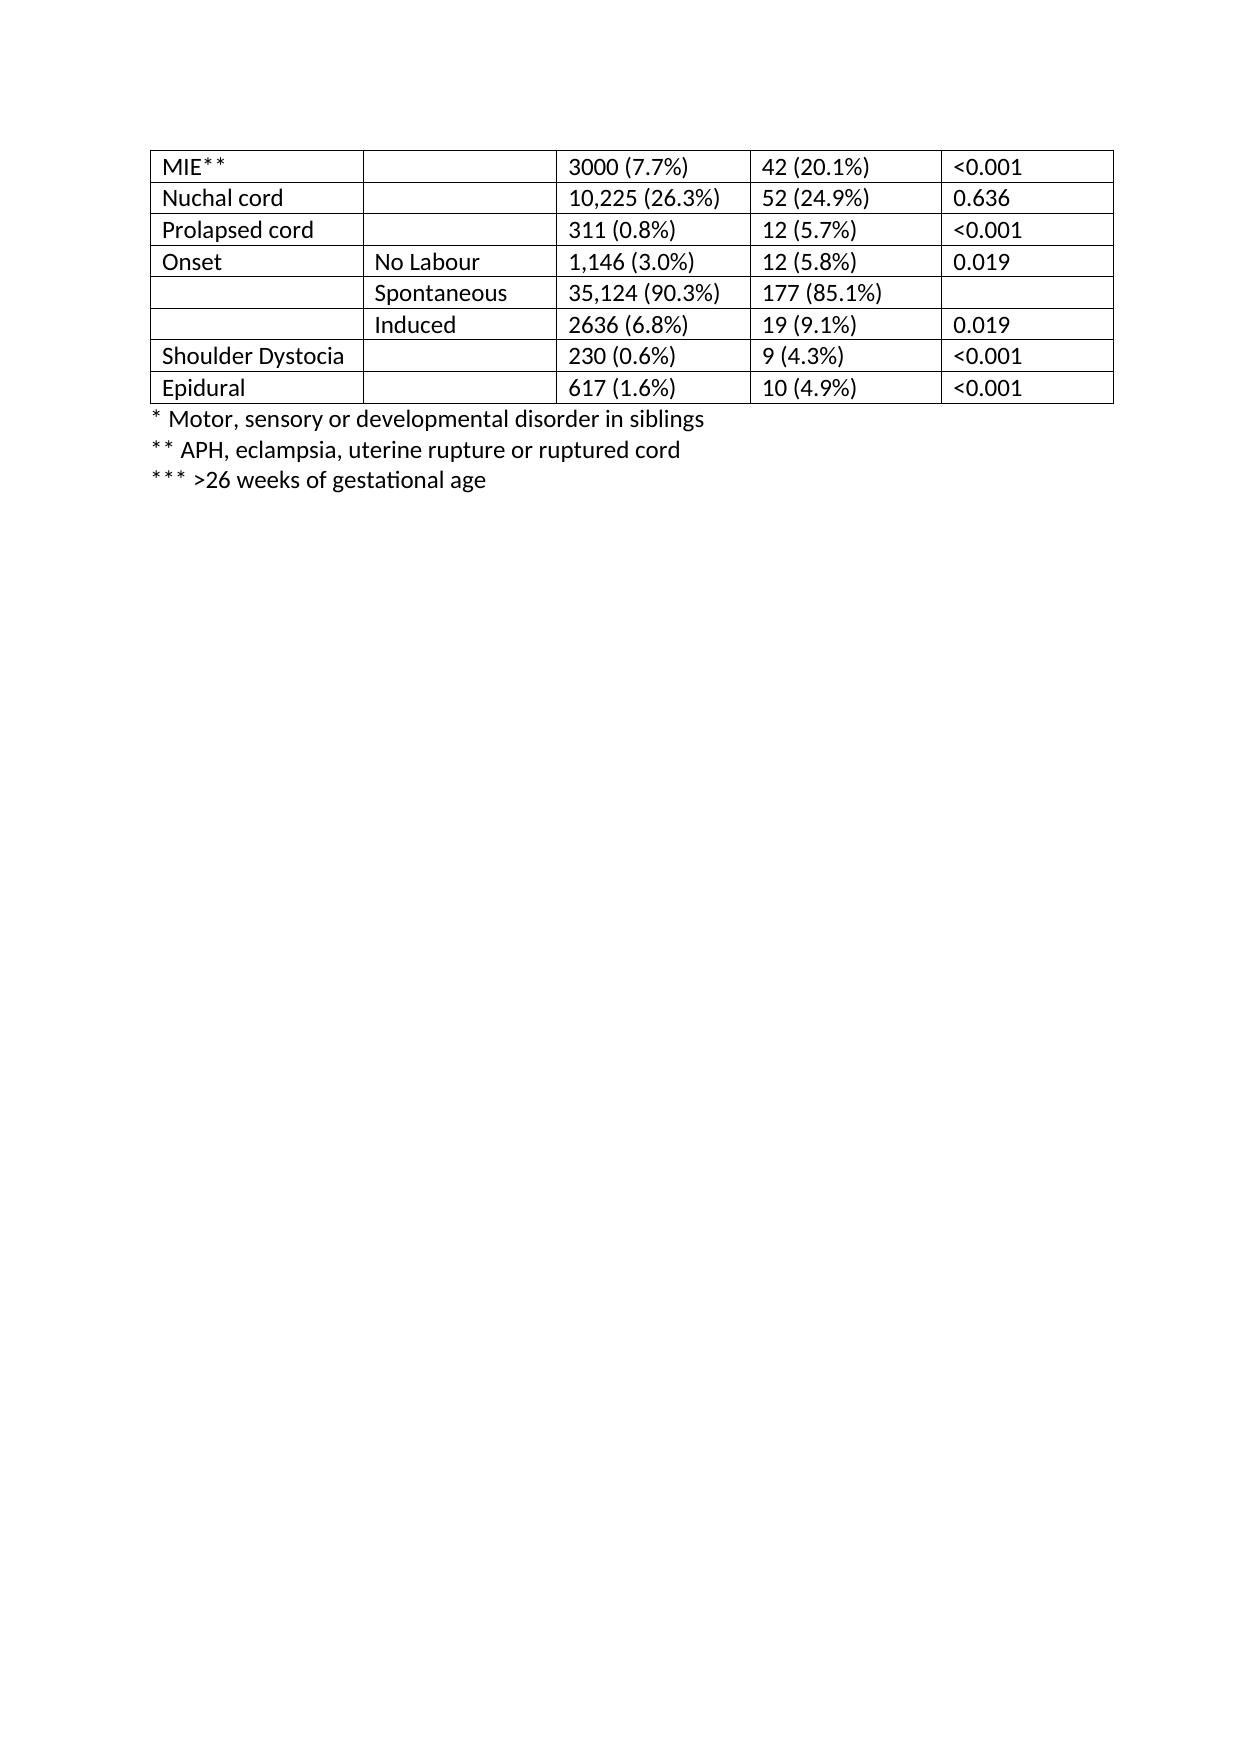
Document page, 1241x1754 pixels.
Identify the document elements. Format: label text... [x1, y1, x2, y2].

table_cell [942, 277, 1113, 308]
table_cell [364, 151, 556, 182]
table_cell 12 (5.8%) [751, 246, 941, 276]
text * Motor, sensory or developmental disorder in siblings [150, 404, 1090, 434]
table_cell Shoulder Dystocia [151, 340, 363, 371]
table_cell [151, 309, 363, 339]
table_cell 0.636 [942, 183, 1113, 213]
table_cell 311 (0.8%) [557, 214, 750, 245]
table_cell Induced [364, 309, 556, 339]
table_cell 10,225 (26.3%) [557, 183, 750, 213]
table_cell 1,146 (3.0%) [557, 246, 750, 276]
table_cell 230 (0.6%) [557, 340, 750, 371]
table_cell 9 (4.3%) [751, 340, 941, 371]
table_cell Prolapsed cord [151, 214, 363, 245]
table_cell 177 (85.1%) [751, 277, 941, 308]
table_cell 0.019 [942, 246, 1113, 276]
table_cell No Labour [364, 246, 556, 276]
table_cell 35,124 (90.3%) [557, 277, 750, 308]
table_cell 10 (4.9%) [751, 372, 941, 402]
table_cell 2636 (6.8%) [557, 309, 750, 339]
table_cell 19 (9.1%) [751, 309, 941, 339]
table_cell Nuchal cord [151, 183, 363, 213]
text *** >26 weeks of gestational age [150, 464, 1090, 495]
text ** APH, eclampsia, uterine rupture or ruptured cord [150, 434, 1090, 464]
table_cell [151, 277, 363, 308]
table_cell [364, 340, 556, 371]
table_cell MIE** [151, 151, 363, 182]
table_cell <0.001 [942, 372, 1113, 402]
table_cell [364, 372, 556, 402]
table_cell <0.001 [942, 151, 1113, 182]
table_cell 42 (20.1%) [751, 151, 941, 182]
table_cell [364, 183, 556, 213]
table_cell Epidural [151, 372, 363, 402]
table_cell 3000 (7.7%) [557, 151, 750, 182]
table_cell Spontaneous [364, 277, 556, 308]
table_cell 12 (5.7%) [751, 214, 941, 245]
table_cell <0.001 [942, 214, 1113, 245]
table_cell Onset [151, 246, 363, 276]
table_cell [364, 214, 556, 245]
table_cell 52 (24.9%) [751, 183, 941, 213]
table_cell 617 (1.6%) [557, 372, 750, 402]
table_cell <0.001 [942, 340, 1113, 371]
table_cell 0.019 [942, 309, 1113, 339]
